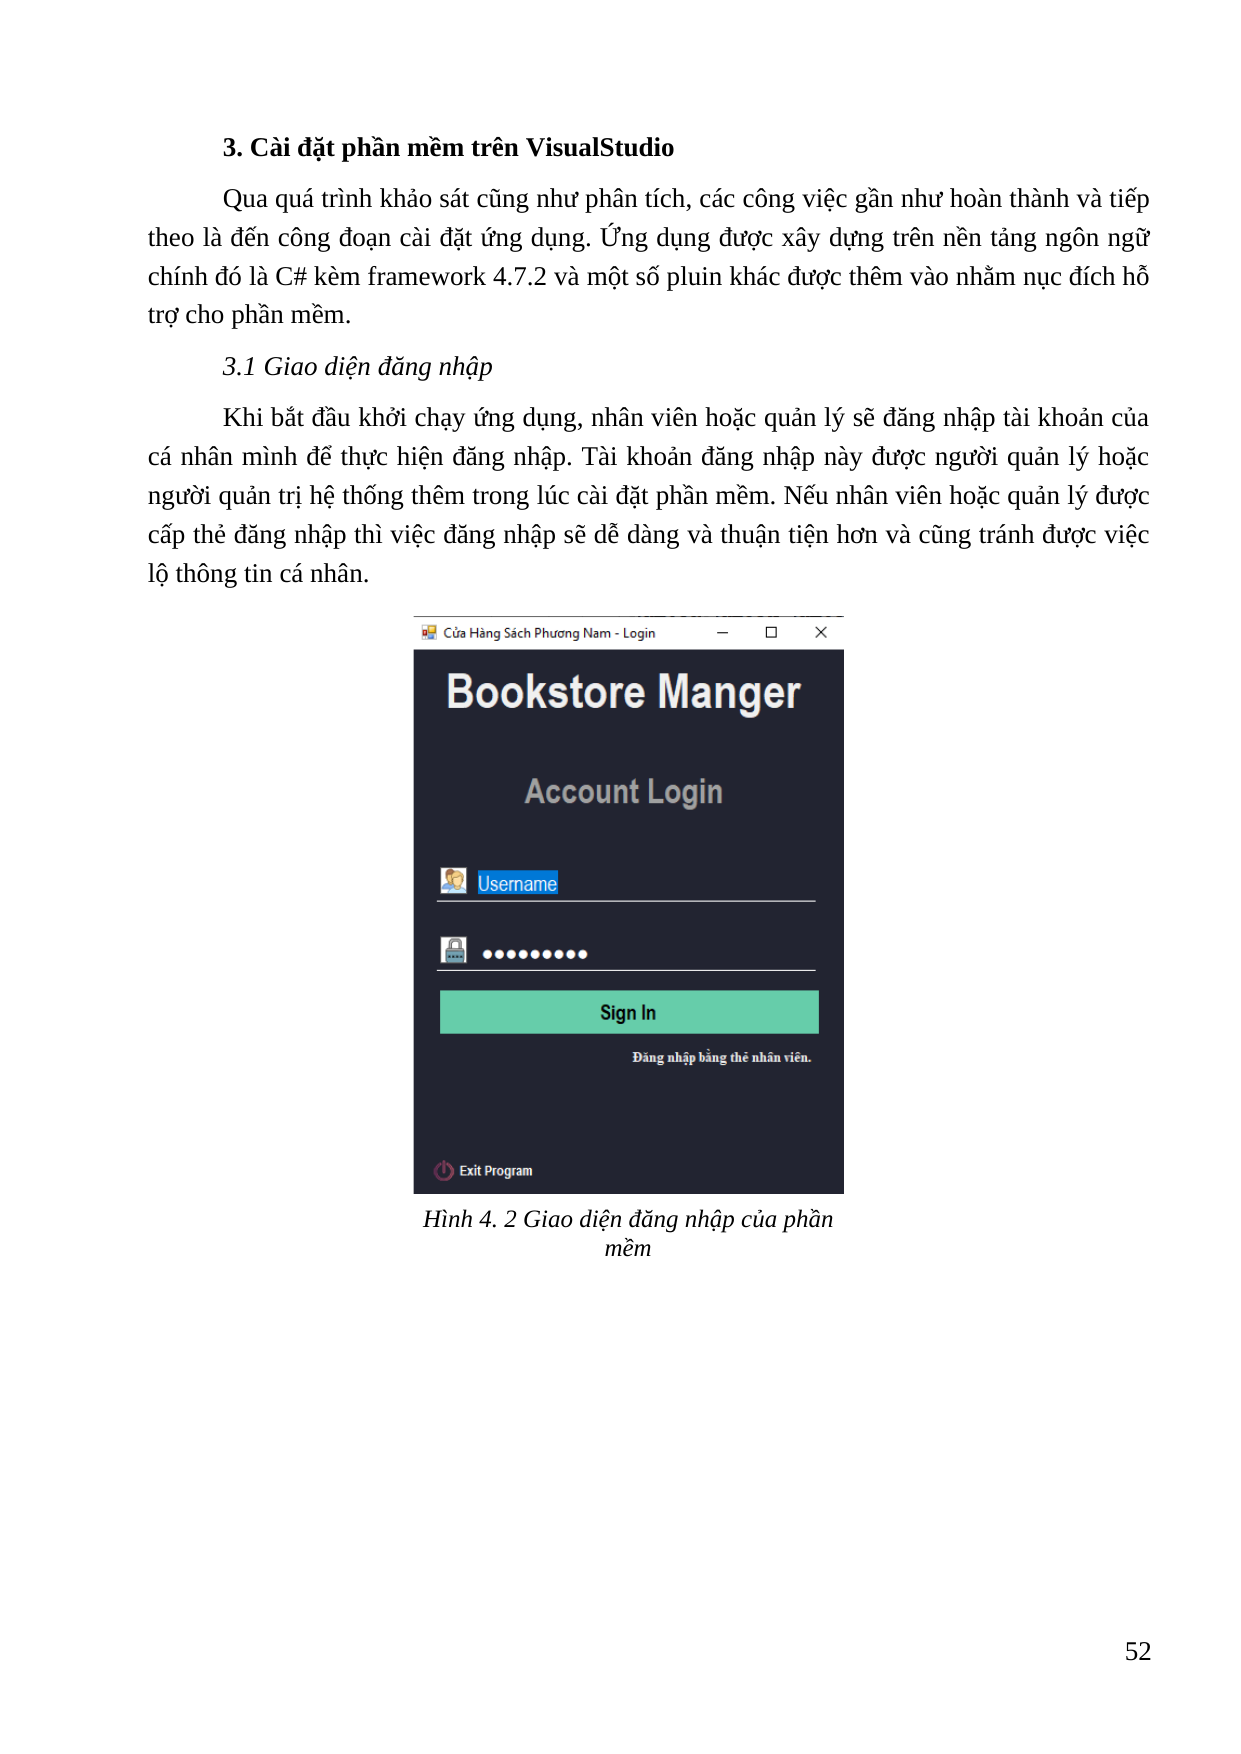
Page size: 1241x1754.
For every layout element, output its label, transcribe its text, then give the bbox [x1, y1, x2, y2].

subtitle 3.1 Giao diện đăng nhập [148, 350, 1152, 381]
text Qua quá trình khảo sát cũng như phân tích, các công việc gần như hoàn thành và tiếp theo là đến công đoạn cài đặt ứng dụng. Ứng dụng được xây dựng trên nền tảng ngôn ngữ chính đó là C# kèm framework 4.7.2 và một số pluin khác được thêm vào nhằm nục đích hỗ trợ cho phần mềm. [148, 182, 1152, 330]
subtitle 3. Cài đặt phần mềm trên VisualStudio [148, 131, 1152, 162]
picture [412, 616, 844, 1192]
text Khi bắt đầu khởi chạy ứng dụng, nhân viên hoặc quản lý sẽ đăng nhập tài khoản của cá nhân mình để thực hiện đăng nhập. Tài khoản đăng nhập này được người quản lý hoặc người quản trị hệ thống thêm trong lúc cài đặt phần mềm. Nếu nhân viên hoặc quản lý được cấp thẻ đăng nhập thì việc đăng nhập sẽ dễ dàng và thuận tiện hơn và cũng tránh được việc lộ thông tin cá nhân. [148, 401, 1152, 588]
